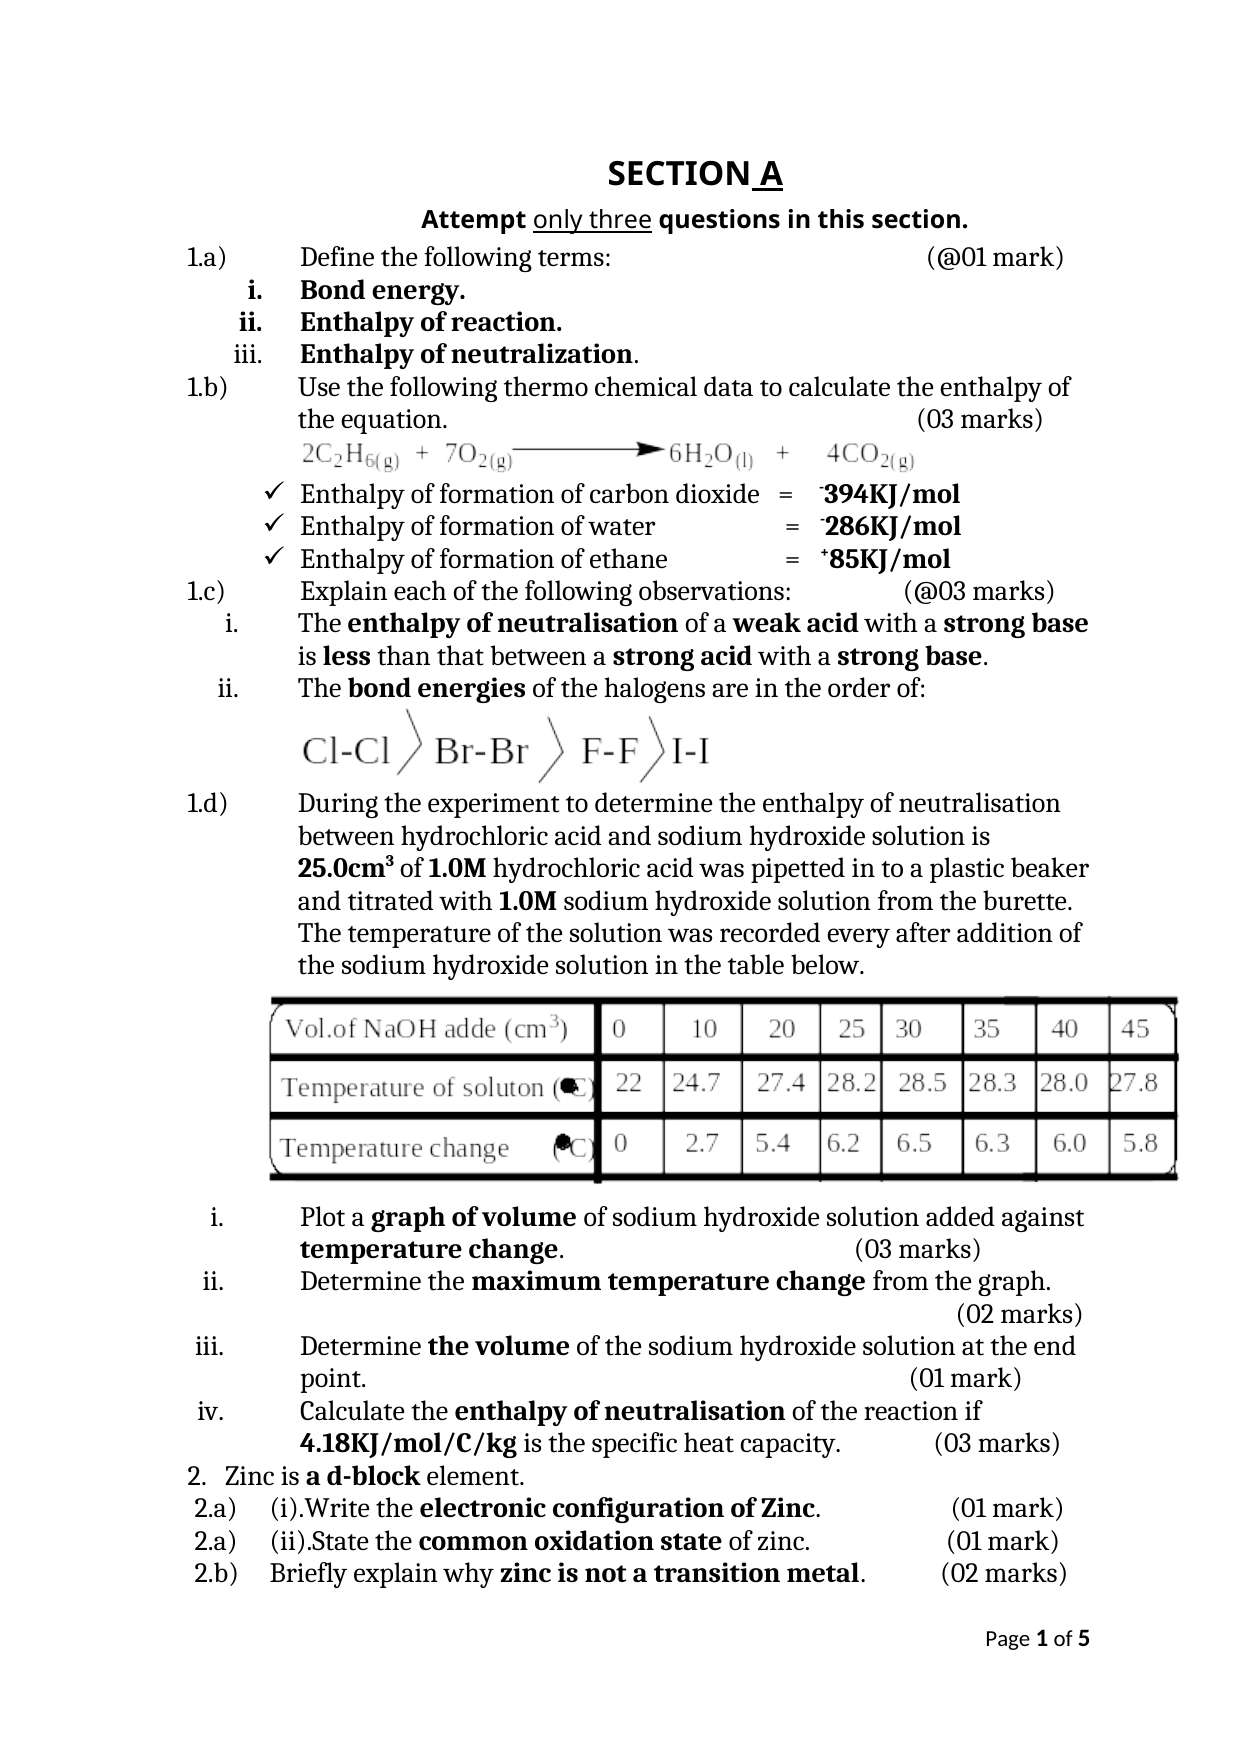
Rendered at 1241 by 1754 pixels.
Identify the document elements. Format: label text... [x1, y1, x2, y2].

list During the experiment to determine the enthalpy of neutralisation between hydrochloric acid and sodium hydroxide solution is 25.0cm3 of 1.0M hydrochloric acid was pipetted in to a plastic beaker and titrated with 1.0M sodium hydroxide solution from the burette. The temperature of the solution was recorded every after addition of the sodium hydroxide solution in the table below. [187, 787, 1090, 982]
list The bond energies of the halogens are in the order of: [239, 672, 1090, 705]
list Determine the volume of the sodium hydroxide solution at the end point. (01 mark) [224, 1330, 1090, 1395]
list Define the following terms: (@01 mark) [187, 241, 1090, 274]
list Enthalpy of formation of ethane = +85KJ/mol [262, 543, 1090, 575]
list (ii).State the common oxidation state of zinc. (01 mark) [194, 1524, 1090, 1557]
list Plot a graph of volume of sodium hydroxide solution added against temperature change. (03 marks) [224, 1201, 1090, 1265]
list (i).Write the electronic configuration of Zinc. (01 mark) [194, 1492, 1090, 1524]
list Bond energy. [262, 274, 1090, 306]
list Enthalpy of reaction. [262, 306, 1090, 338]
list Determine the maximum temperature change from the graph. (02 marks) [224, 1265, 1090, 1330]
list Attempt only three questions in this section. [300, 202, 1090, 236]
list Explain each of the following observations: (@03 marks) [187, 575, 1090, 607]
list The enthalpy of neutralisation of a weak acid with a strong base is less than that between a strong acid with a strong base. [239, 607, 1090, 672]
list Briefly explain why zinc is not a transition metal. (02 marks) [194, 1557, 1090, 1589]
list Calculate the enthalpy of neutralisation of the reaction if 4.18KJ/mol/C/kg is the specific heat capacity. (03 marks) [224, 1395, 1090, 1460]
list Enthalpy of neutralization. [262, 338, 1090, 371]
list Enthalpy of formation of carbon dioxide = -394KJ/mol [262, 478, 1090, 510]
list Use the following thermo chemical data to calculate the enthalpy of the equation. (03 marks) [187, 371, 1090, 436]
list Zinc is a d-block element. [187, 1460, 1090, 1492]
list SECTION A [300, 150, 1090, 195]
list Enthalpy of formation of water = -286KJ/mol [262, 510, 1090, 543]
